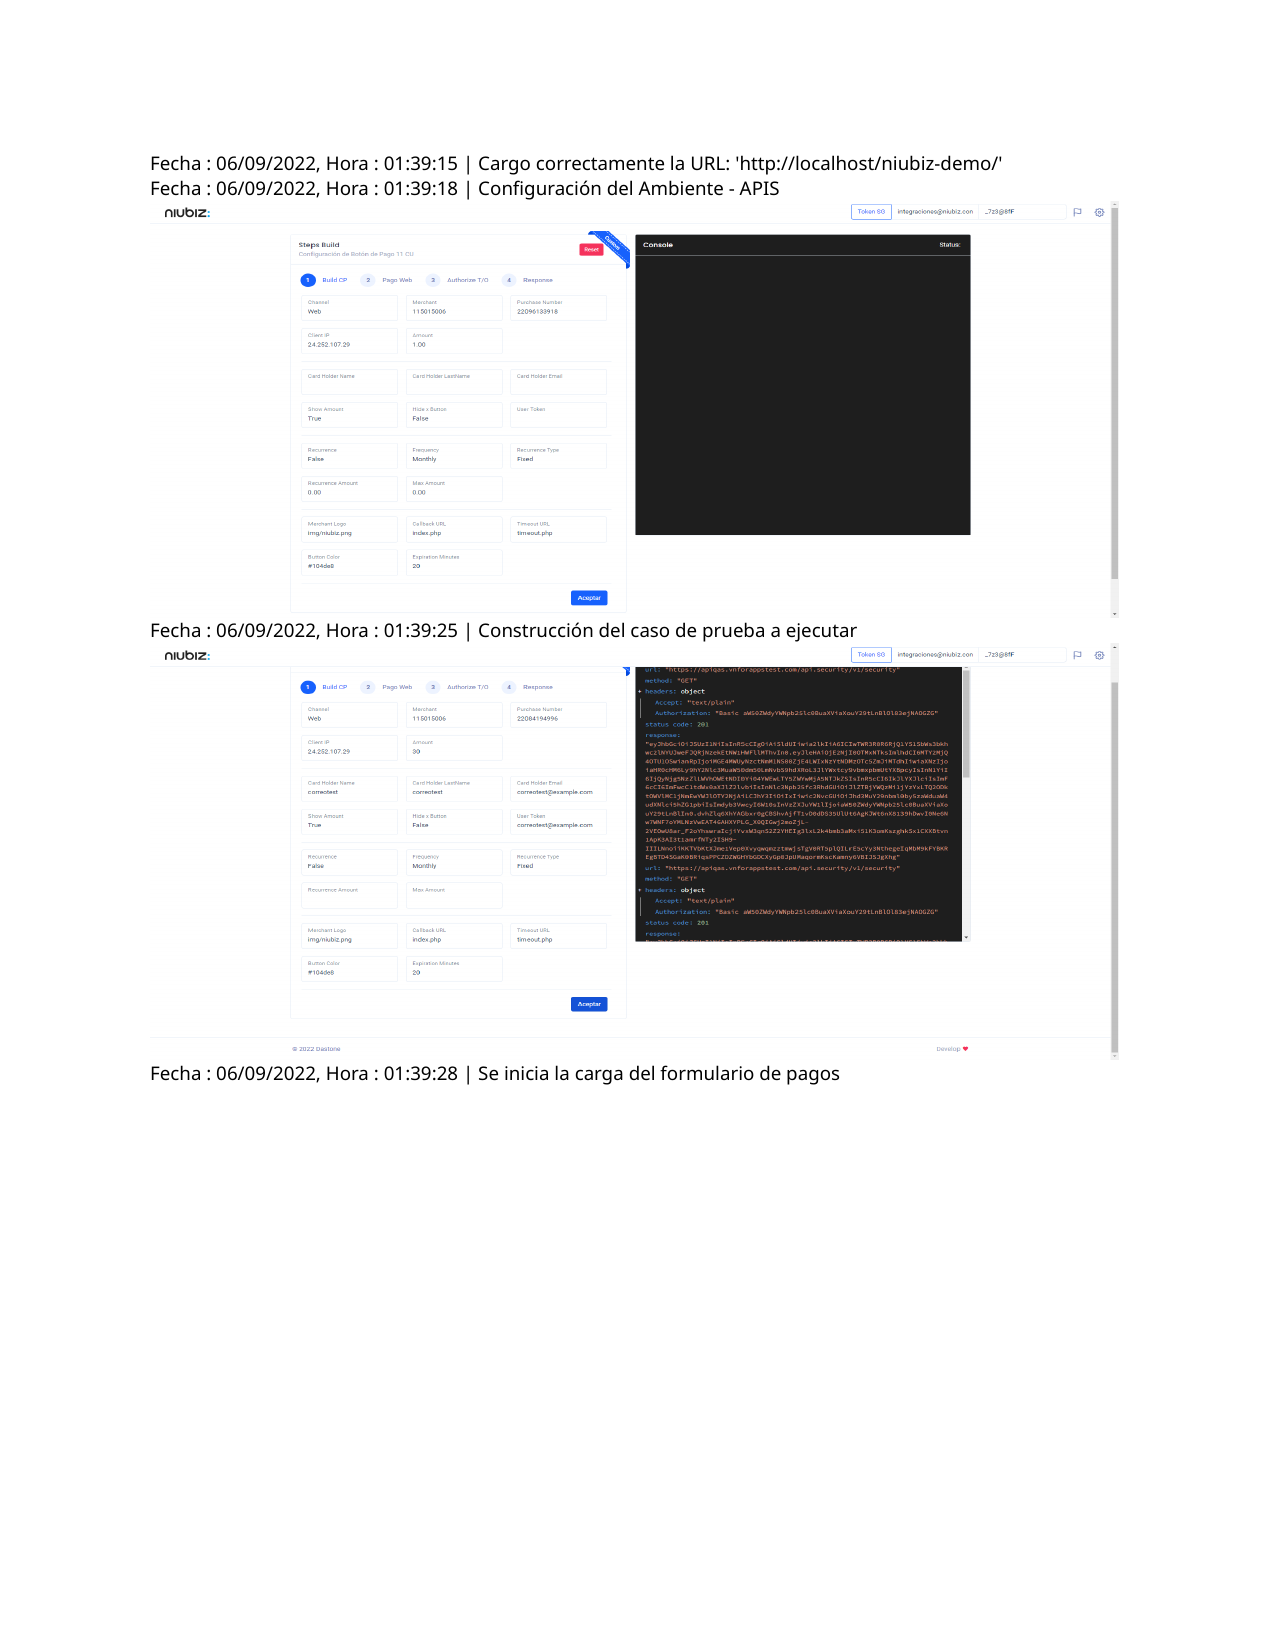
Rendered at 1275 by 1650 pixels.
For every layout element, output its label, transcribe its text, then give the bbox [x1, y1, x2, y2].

picture [150, 175, 1119, 593]
